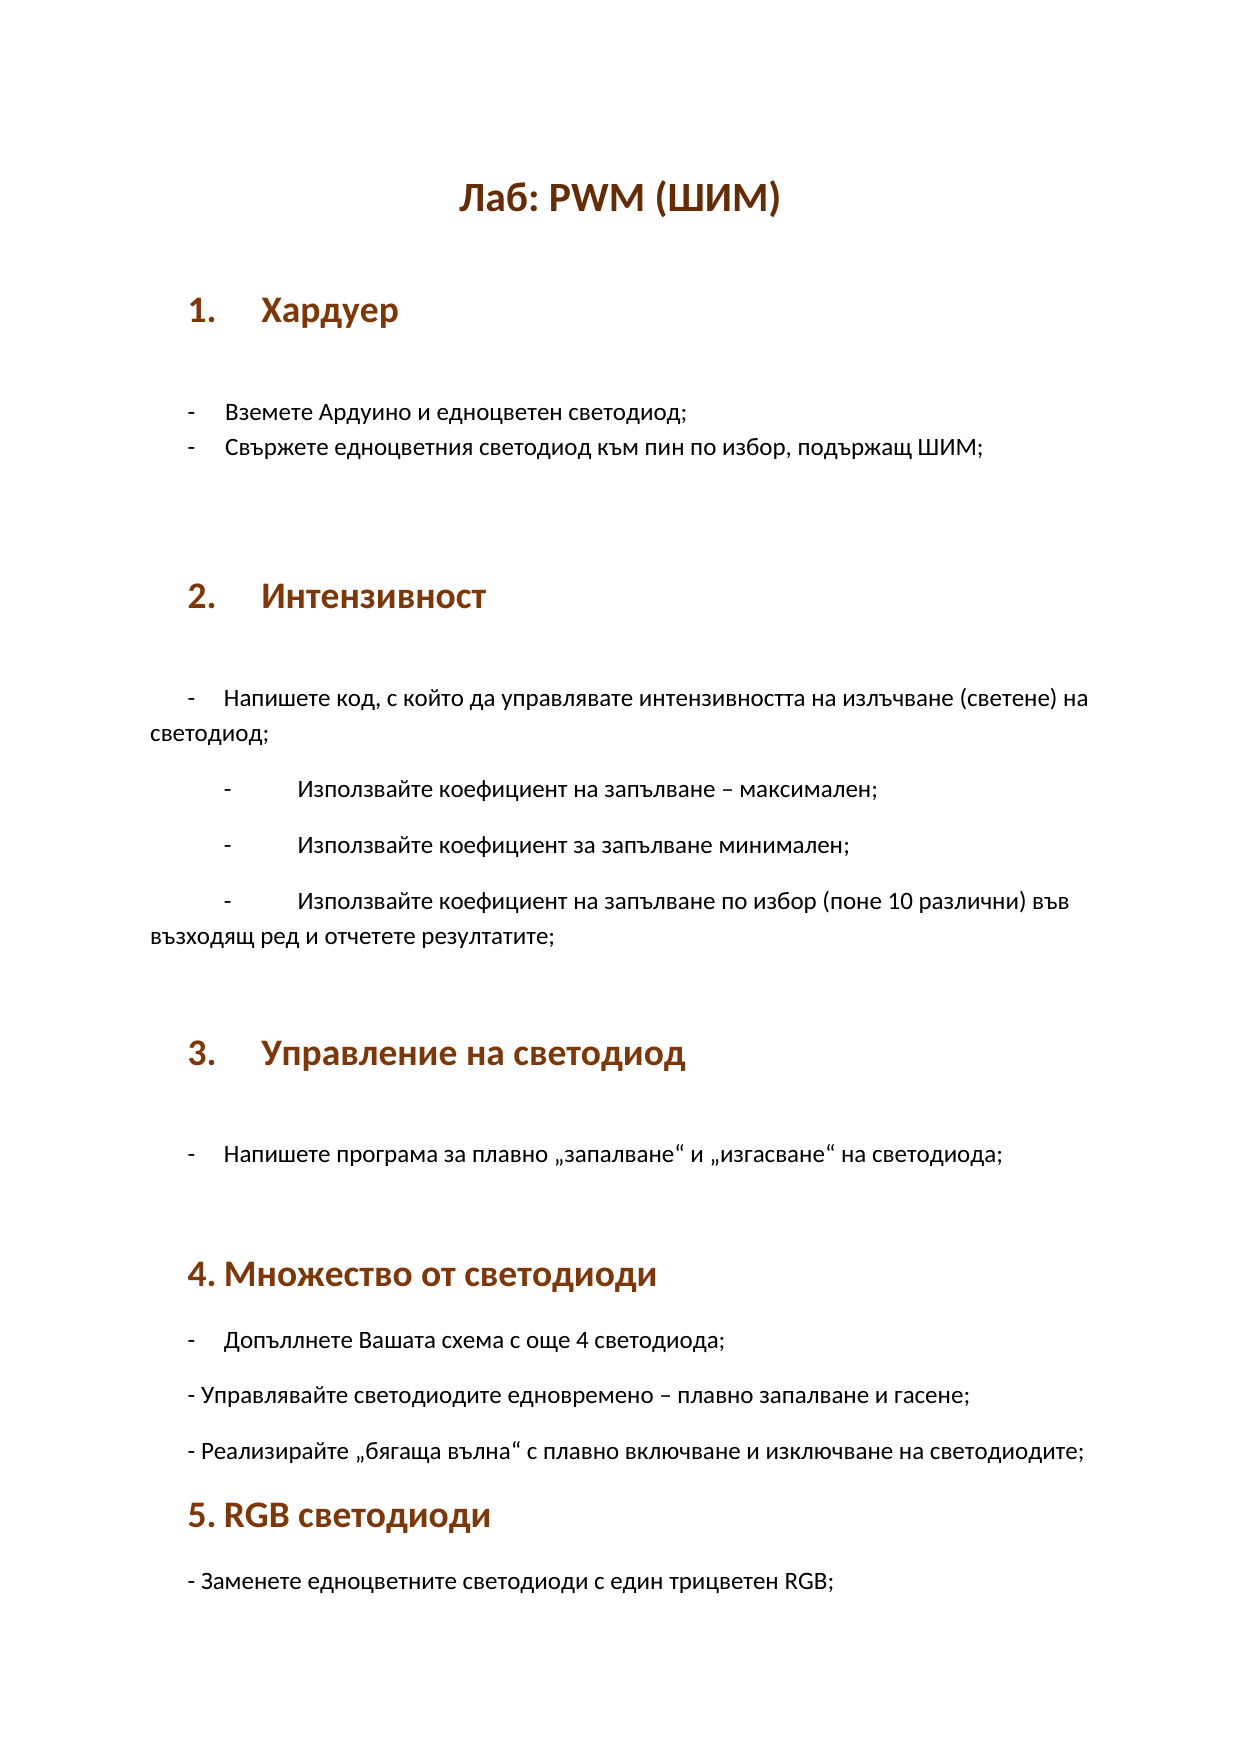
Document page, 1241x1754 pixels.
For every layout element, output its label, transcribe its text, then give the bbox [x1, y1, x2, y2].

subtitle Интензивност [187, 572, 1090, 618]
text - Управлявайте светодиодите едновремено – плавно запалване и гасене; [150, 1379, 1090, 1410]
text - Използвайте коефициент на запълване – максимален; [150, 773, 1090, 804]
text - Заменете едноцветните светодиоди с един трицветен RGB; [150, 1565, 1090, 1595]
subtitle Множество от светодиоди [150, 1250, 1090, 1296]
text - Използвайте коефициент за запълване минимален; [150, 829, 1090, 859]
list Свържете едноцветния светодиод към пин по избор, подържащ ШИМ; [187, 431, 1090, 462]
subtitle Лаб: PWM (ШИМ) [150, 171, 1090, 222]
subtitle Хардуер [187, 286, 1090, 332]
subtitle Управление на светодиод [187, 1029, 1090, 1074]
text - Напишете програма за плавно „запалване“ и „изгасване“ на светодиода; [150, 1138, 1090, 1169]
text - Използвайте коефициент на запълване по избор (поне 10 различни) във възходящ ред и отчетете резултатите; [150, 885, 1090, 950]
subtitle RGB светодиоди [150, 1491, 1090, 1537]
text - Реализирайте „бягаща вълна“ с плавно включване и изключване на светодиодите; [150, 1435, 1090, 1466]
list Вземете Ардуино и едноцветен светодиод; [187, 396, 1090, 427]
text - Напишете код, с който да управлявате интензивността на излъчване (светене) на светодиод; [150, 682, 1090, 748]
text - Допъллнете Вашата схема с още 4 светодиода; [150, 1324, 1090, 1354]
